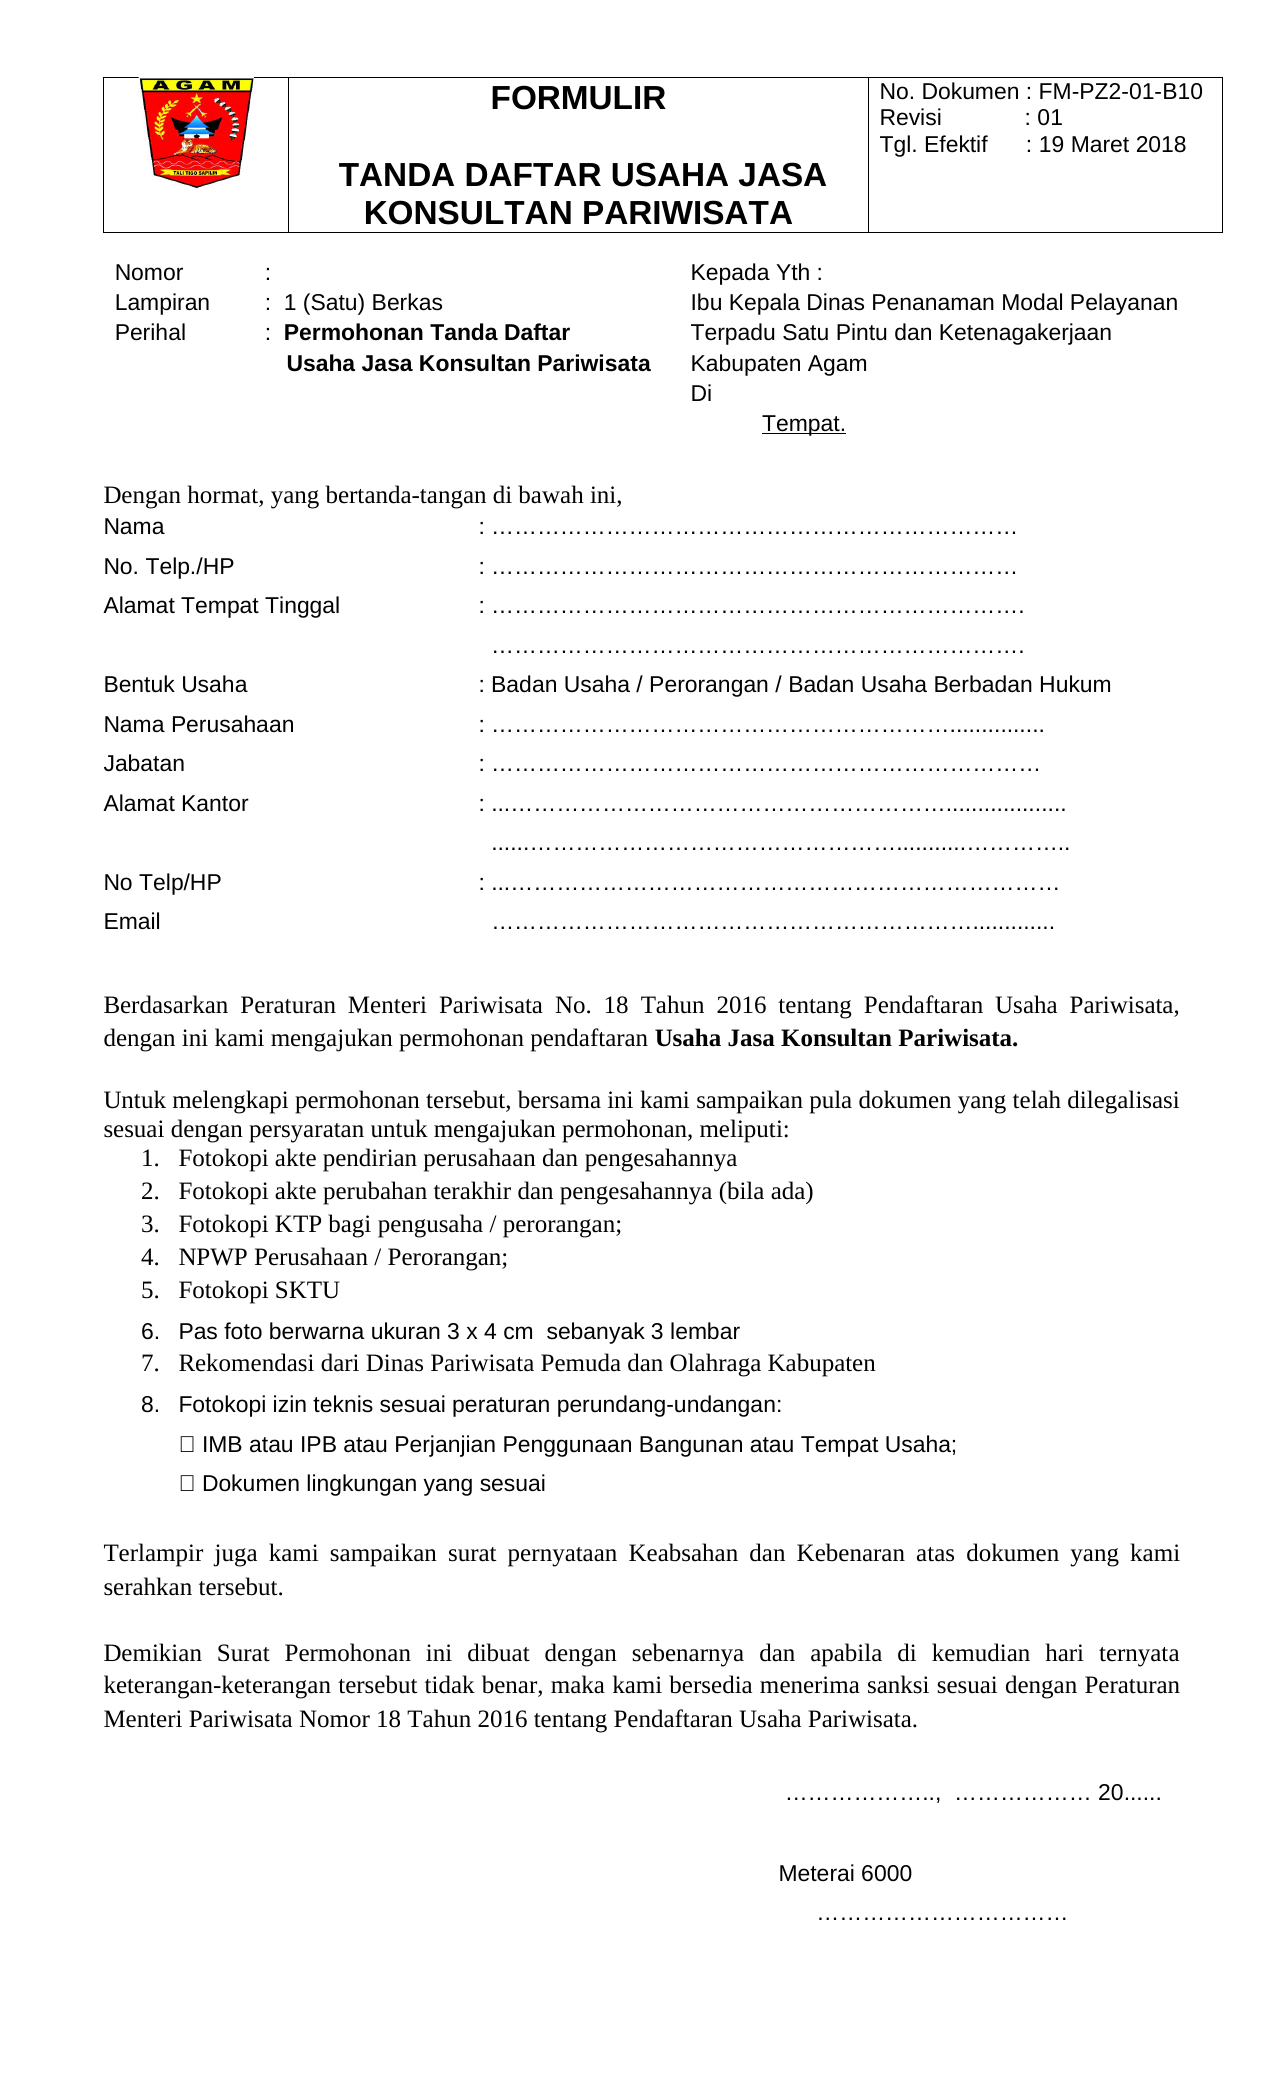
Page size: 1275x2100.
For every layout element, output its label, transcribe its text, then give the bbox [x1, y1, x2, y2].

text Berdasarkan Peraturan Menteri Pariwisata No. 18 Tahun 2016 tentang Pendaftaran Usaha Pariwisata, dengan ini kami mengajukan permohonan pendaftaran Usaha Jasa Konsultan Pariwisata. [103, 991, 1181, 1052]
list Pas foto berwarna ukuran 3 x 4 cm sebanyak 3 lembar [141, 1318, 1181, 1344]
list Fotokopi SKTU [141, 1275, 1181, 1304]
text Alamat Kantor : ...…………………………………………………................... [103, 789, 1181, 816]
list Fotokopi akte perubahan terakhir dan pengesahannya (bila ada) [141, 1176, 1181, 1204]
list Fotokopi KTP bagi pengusaha / perorangan; [141, 1209, 1181, 1238]
table_header Nomor : Lampiran : 1 (Satu) Berkas Perihal : Permohonan Tanda Daftar Usaha Jasa Konsultan Pariwisata [103, 259, 676, 441]
list Fotokopi izin teknis sesuai peraturan perundang-undangan: [141, 1391, 1181, 1418]
text Terlampir juga kami sampaikan surat pernyataan Keabsahan dan Kebenaran atas dokumen yang kami serahkan tersebut. [103, 1538, 1181, 1600]
text Demikian Surat Permohonan ini dibuat dengan sebenarnya dan apabila di kemudian hari ternyata keterangan-keterangan tersebut tidak benar, maka kami bersedia menerima sanksi sesuai dengan Peraturan Menteri Pariwisata Nomor 18 Tahun 2016 tentang Pendaftaran Usaha Pariwisata. [103, 1638, 1181, 1732]
text Email ………………………………………………………............. [103, 908, 1181, 934]
text Nama Perusahaan : ……………………………………………………............... [103, 711, 1181, 737]
text …………………………… [703, 1899, 1181, 1926]
table_header [104, 78, 288, 232]
text Bentuk Usaha : Badan Usaha / Perorangan / Badan Usaha Berbadan Hukum [103, 671, 1181, 697]
list Fotokopi akte pendirian perusahaan dan pengesahannya [141, 1143, 1181, 1172]
picture [138, 77, 254, 189]
list Rekomendasi dari Dinas Pariwisata Pemuda dan Olahraga Kabupaten [141, 1348, 1181, 1377]
text No Telp/HP : ...……………………………………………………………… [103, 868, 1181, 895]
text Meterai 6000 [103, 1860, 1181, 1886]
table_header No. Dokumen : FM-PZ2-01-B10 Revisi : 01 Tgl. Efektif : 19 Maret 2018 [869, 78, 1222, 232]
list NPWP Perusahaan / Perorangan; [141, 1242, 1181, 1271]
table_header FORMULIR TANDA DAFTAR USAHA JASA KONSULTAN PARIWISATA [289, 78, 868, 232]
text No. Telp./HP : …………………………………………………………… [103, 553, 1181, 579]
text Untuk melengkapi permohonan tersebut, bersama ini kami sampaikan pula dokumen yang telah dilegalisasi sesuai dengan persyaratan untuk mengajukan permohonan, meliputi: [103, 1085, 1181, 1143]
text ……………………………………………………………. [103, 632, 1181, 658]
text Nama : …………………………………………………………… [103, 513, 1181, 539]
text  IMB atau IPB atau Perjanjian Penggunaan Bangunan atau Tempat Usaha; [178, 1431, 1181, 1457]
text Dengan hormat, yang bertanda-tangan di bawah ini, [103, 480, 1181, 509]
text ……………….., ……………… 20...... [103, 1778, 1181, 1805]
text  Dokumen lingkungan yang sesuai [178, 1470, 1181, 1497]
table_header Kepada Yth : Ibu Kepala Dinas Penanaman Modal Pelayanan Terpadu Satu Pintu dan Ketenagakerjaan Kabupaten Agam Di Tempat. [676, 259, 1192, 441]
text Alamat Tempat Tinggal : ……………………………………………………………. [103, 592, 1181, 618]
text ......…………………………………………...........………….. [103, 829, 1181, 855]
text Jabatan : ……………………………………………………………… [103, 750, 1181, 776]
